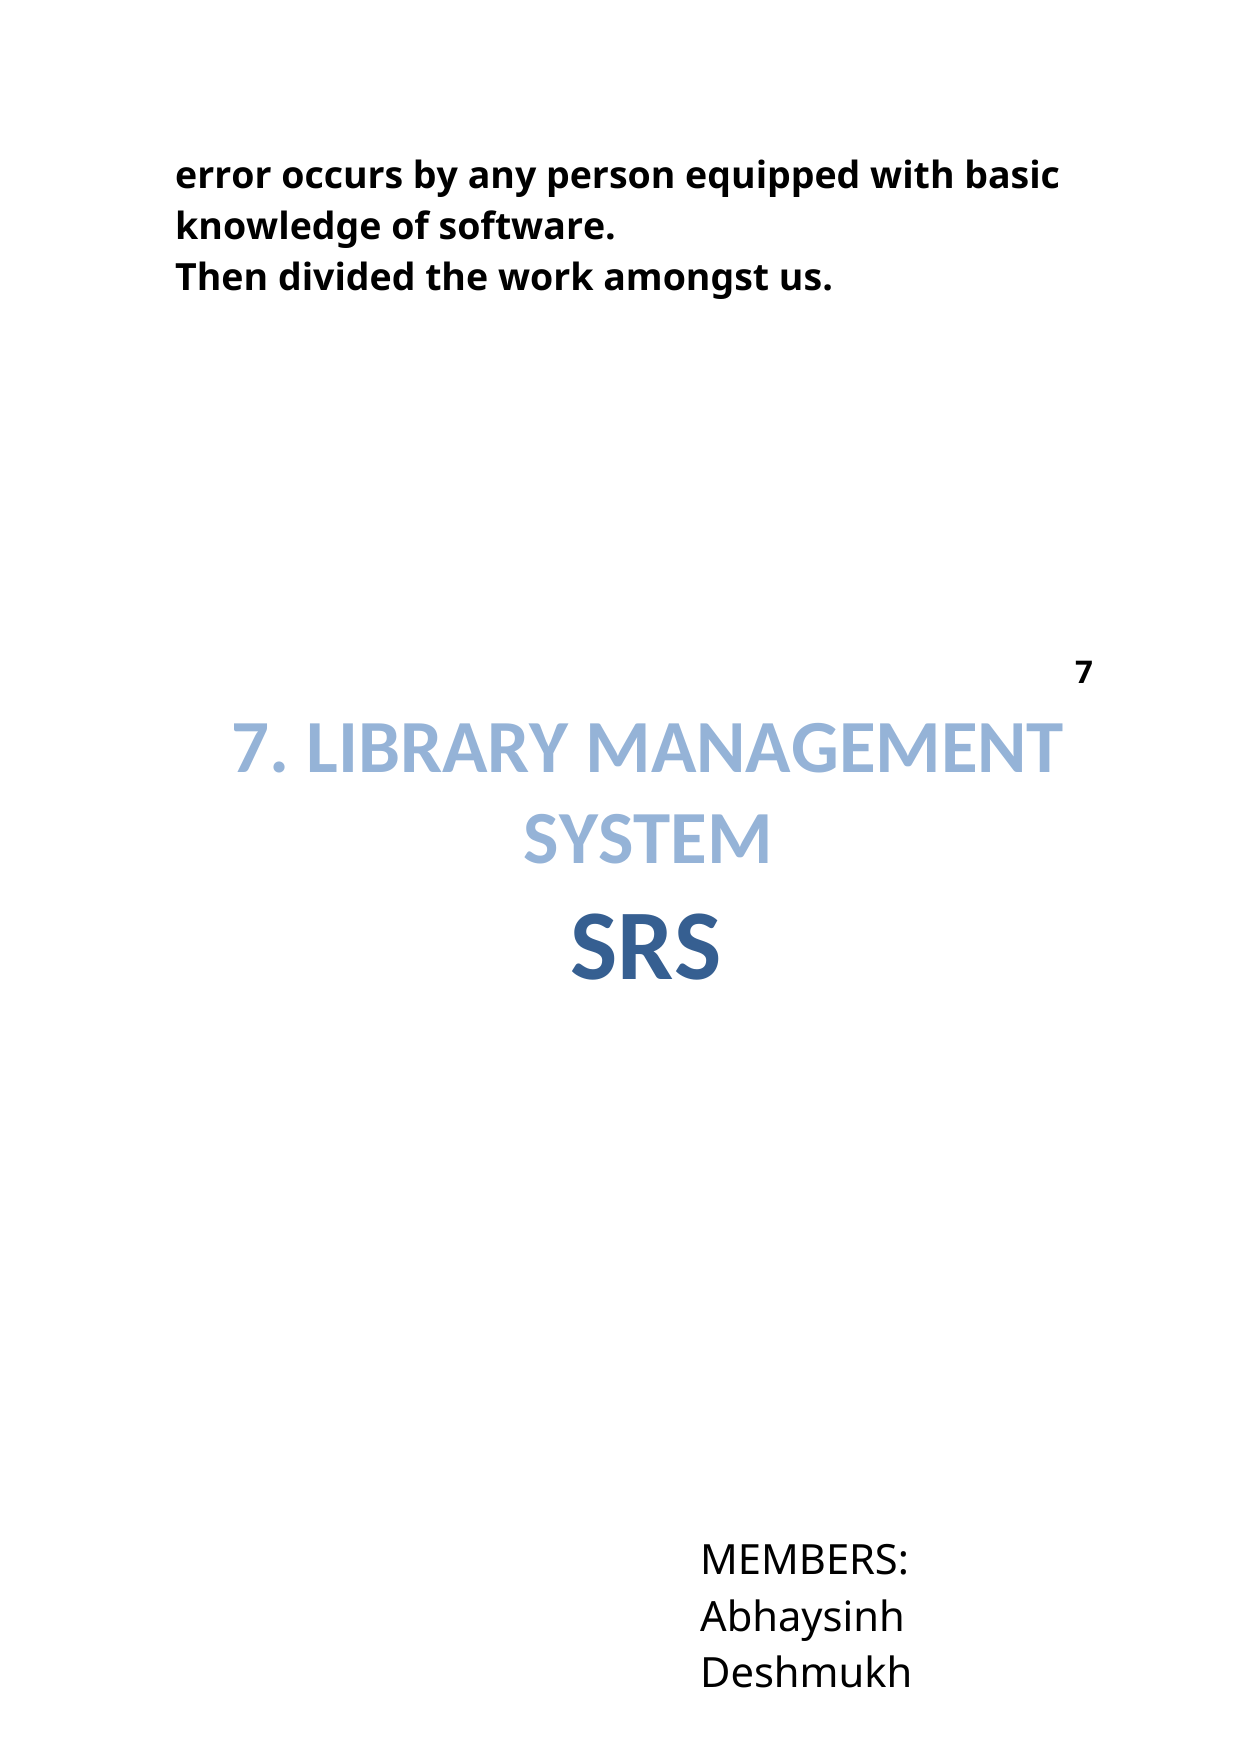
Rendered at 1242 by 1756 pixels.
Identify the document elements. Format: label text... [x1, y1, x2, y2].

text 7 [1000, 650, 1106, 692]
text Abhaysinh Deshmukh [700, 1586, 1106, 1700]
text Then divided the work amongst us. [175, 250, 1106, 301]
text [175, 148, 1106, 250]
text MEMBERS: [700, 1530, 1106, 1586]
